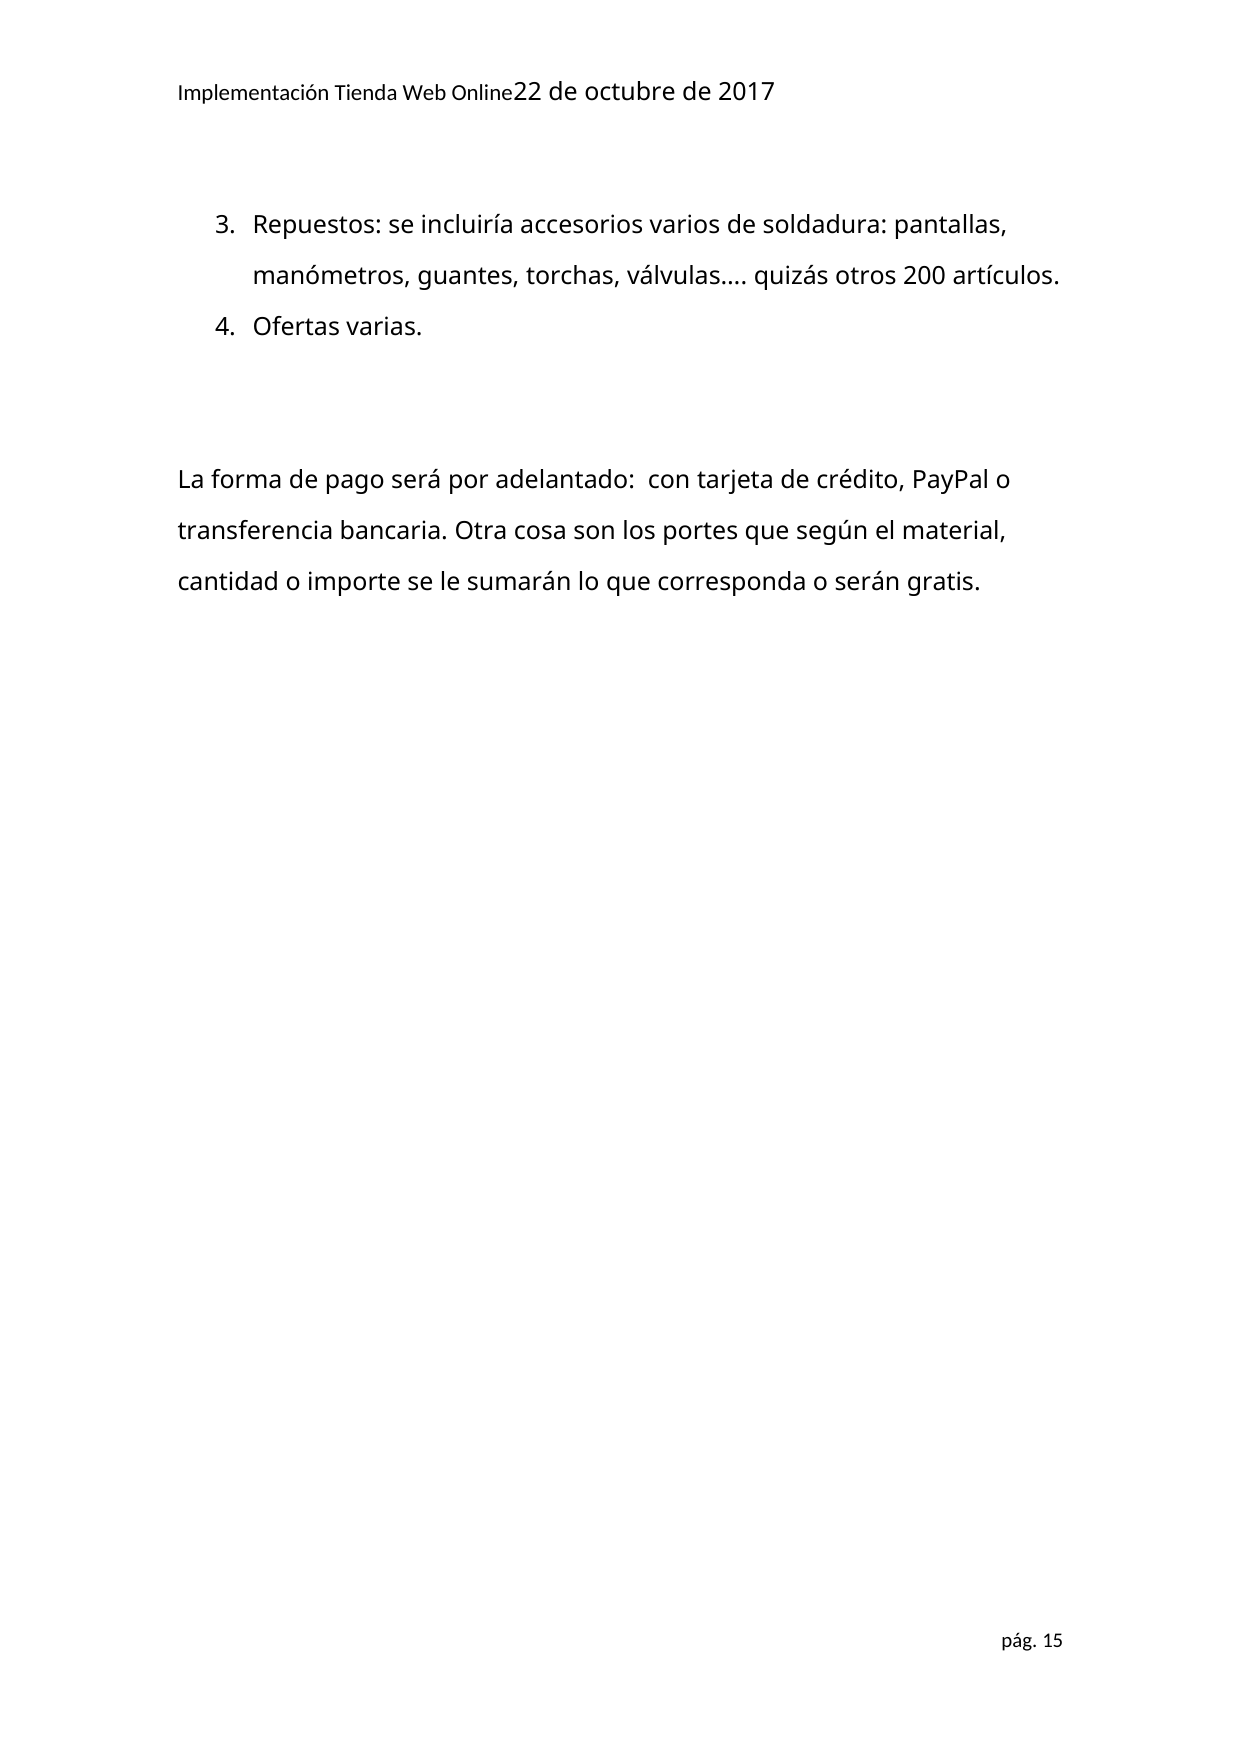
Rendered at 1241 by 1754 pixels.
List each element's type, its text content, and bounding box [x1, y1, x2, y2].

list Repuestos: se incluiría accesorios varios de soldadura: pantallas, manómetros, guantes, torchas, válvulas…. quizás otros 200 artículos. [215, 207, 1063, 292]
text La forma de pago será por adelantado: con tarjeta de crédito, PayPal o transferencia bancaria. Otra cosa son los portes que según el material, cantidad o importe se le sumarán lo que corresponda o serán gratis. [177, 462, 1063, 598]
list Ofertas varias. [215, 309, 1063, 343]
